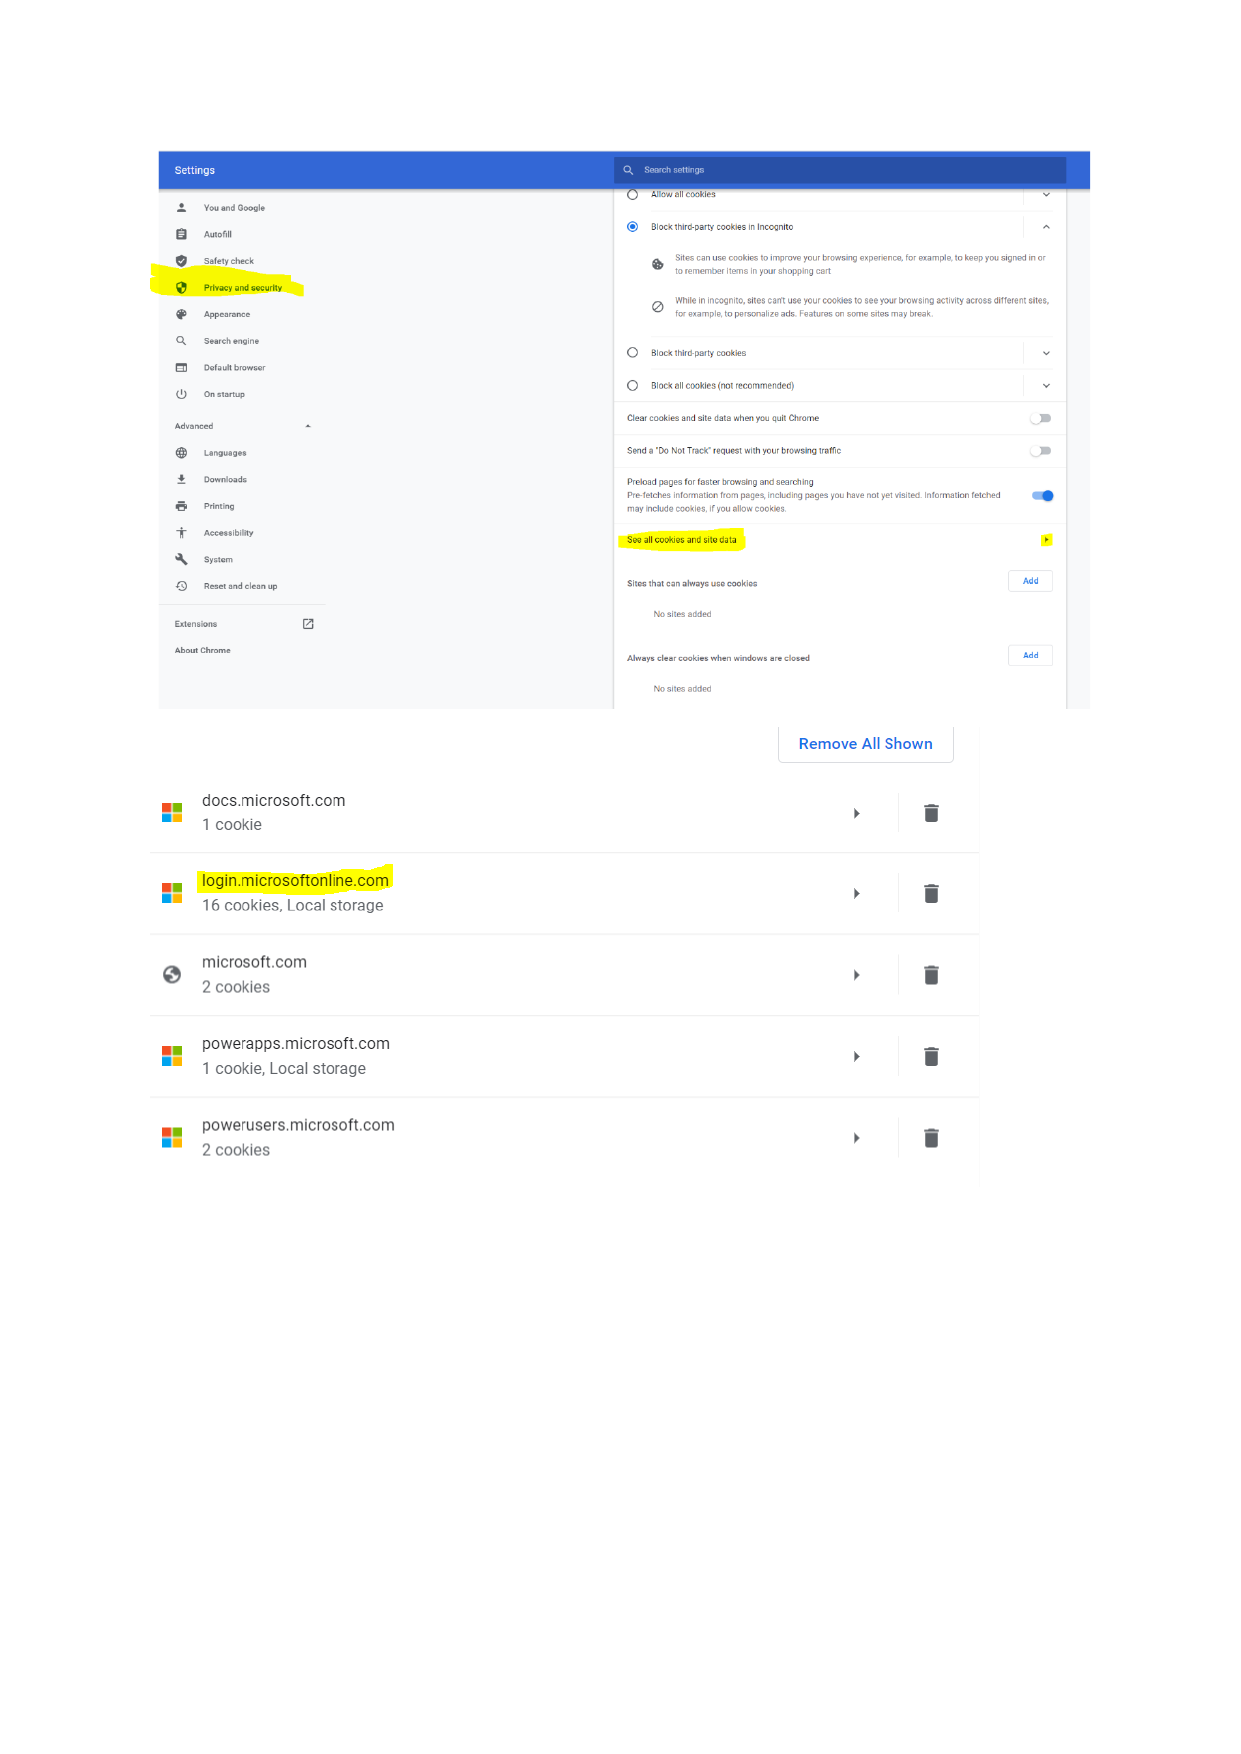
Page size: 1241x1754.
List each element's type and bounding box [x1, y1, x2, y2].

picture [150, 150, 1091, 709]
picture [150, 727, 980, 1187]
